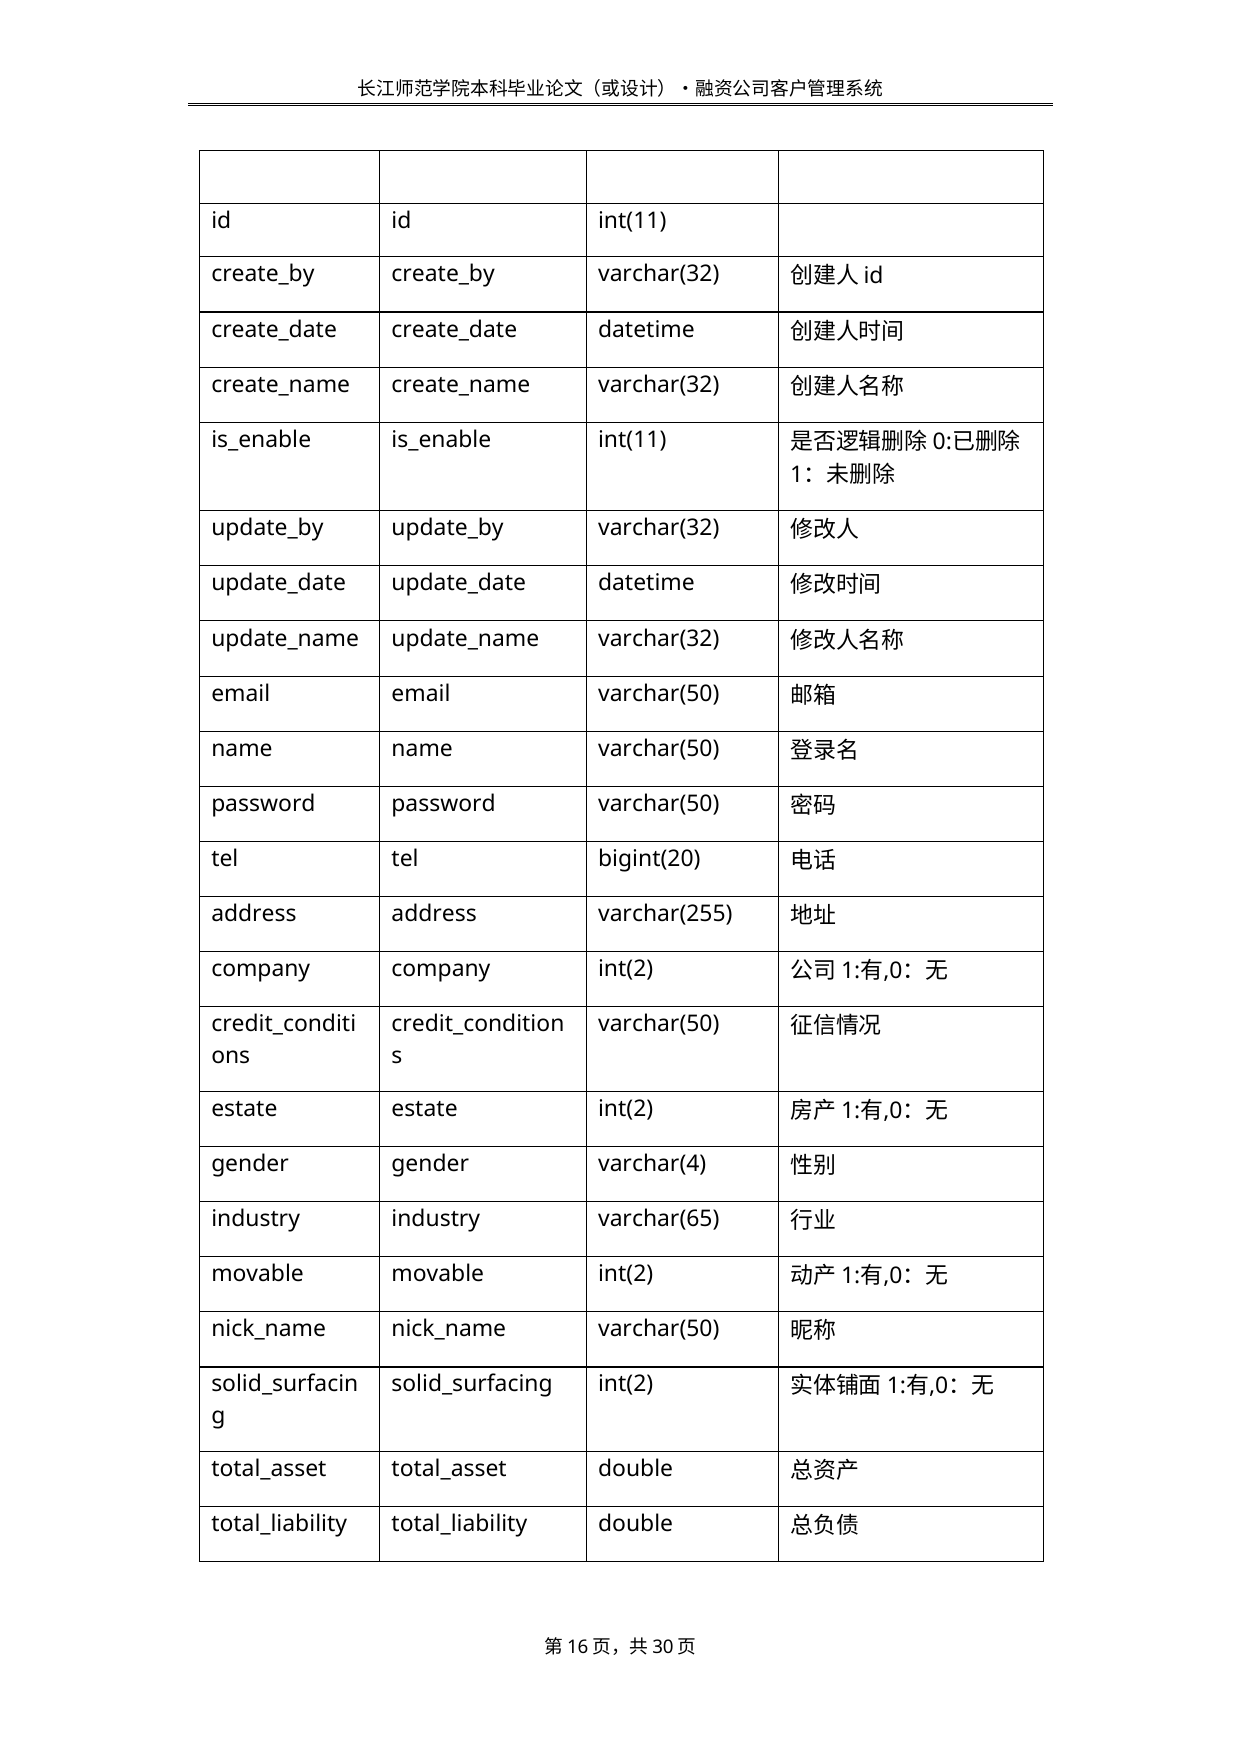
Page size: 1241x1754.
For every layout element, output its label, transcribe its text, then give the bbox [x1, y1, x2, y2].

table_cell create_name [380, 368, 586, 422]
table_cell tel [200, 842, 379, 896]
table_cell 行业 [779, 1202, 1043, 1256]
table_cell nick_name [200, 1312, 379, 1366]
table_cell update_by [380, 511, 586, 565]
table_cell update_name [200, 621, 379, 676]
table_cell solid_surfacing [200, 1368, 379, 1451]
table_cell total_asset [200, 1452, 379, 1506]
table_cell update_name [380, 621, 586, 676]
table_cell industry [200, 1202, 379, 1256]
table_cell address [200, 897, 379, 951]
table_cell create_by [200, 257, 379, 311]
table_cell gender [200, 1147, 379, 1201]
table_cell datetime [587, 566, 778, 620]
table_cell gender [380, 1147, 586, 1201]
table_cell estate [380, 1092, 586, 1146]
table_cell varchar(50) [587, 732, 778, 786]
table_cell int(11) [587, 204, 778, 256]
table_cell double [587, 1507, 778, 1561]
table_cell 是否逻辑删除 0:已删除 1：未删除 [779, 423, 1043, 510]
table_cell 总负债 [779, 1507, 1043, 1561]
table_cell id [380, 204, 586, 256]
table_cell 创建人名称 [779, 368, 1043, 422]
table_cell varchar(32) [587, 511, 778, 565]
table_cell create_date [380, 313, 586, 367]
table_cell create_by [380, 257, 586, 311]
table_cell 修改时间 [779, 566, 1043, 620]
table_cell estate [200, 1092, 379, 1146]
table_cell solid_surfacing [380, 1368, 586, 1451]
table_cell tel [380, 842, 586, 896]
table_cell credit_conditions [380, 1007, 586, 1091]
table_header 注释 [779, 151, 1043, 203]
table_cell 性别 [779, 1147, 1043, 1201]
table_cell 昵称 [779, 1312, 1043, 1366]
table_cell varchar(32) [587, 257, 778, 311]
table_cell 总资产 [779, 1452, 1043, 1506]
table_cell create_name [200, 368, 379, 422]
table_cell varchar(255) [587, 897, 778, 951]
table_cell datetime [587, 313, 778, 367]
table_cell 修改人 [779, 511, 1043, 565]
table_cell 地址 [779, 897, 1043, 951]
table_cell int(11) [587, 423, 778, 510]
table_cell is_enable [200, 423, 379, 510]
table_cell address [380, 897, 586, 951]
table_cell varchar(65) [587, 1202, 778, 1256]
table_cell 密码 [779, 787, 1043, 841]
table_cell movable [380, 1257, 586, 1311]
table_cell credit_conditions [200, 1007, 379, 1091]
table_cell varchar(50) [587, 1312, 778, 1366]
table_cell int(2) [587, 1257, 778, 1311]
table_cell 实体铺面 1:有,0：无 [779, 1368, 1043, 1451]
table_cell update_date [380, 566, 586, 620]
table_cell 征信情况 [779, 1007, 1043, 1091]
table_cell update_date [200, 566, 379, 620]
table_cell password [380, 787, 586, 841]
table_cell 电话 [779, 842, 1043, 896]
table_cell 公司 1:有,0：无 [779, 952, 1043, 1006]
table_cell 邮箱 [779, 677, 1043, 731]
table_cell 修改人名称 [779, 621, 1043, 676]
table_cell 创建人id [779, 257, 1043, 311]
table_cell movable [200, 1257, 379, 1311]
table_cell total_asset [380, 1452, 586, 1506]
table_cell is_enable [380, 423, 586, 510]
table_cell varchar(50) [587, 1007, 778, 1091]
table_cell company [380, 952, 586, 1006]
table_cell name [380, 732, 586, 786]
table_cell email [200, 677, 379, 731]
table_cell update_by [200, 511, 379, 565]
table_cell bigint(20) [587, 842, 778, 896]
table_header 代码 [380, 151, 586, 203]
table_cell int(2) [587, 1092, 778, 1146]
table_cell 动产 1:有,0：无 [779, 1257, 1043, 1311]
table_cell total_liability [200, 1507, 379, 1561]
table_cell total_liability [380, 1507, 586, 1561]
table_cell email [380, 677, 586, 731]
table_cell int(2) [587, 1368, 778, 1451]
table_cell 房产 1:有,0：无 [779, 1092, 1043, 1146]
table_cell password [200, 787, 379, 841]
table_cell varchar(4) [587, 1147, 778, 1201]
table_cell [779, 204, 1043, 256]
table_cell create_date [200, 313, 379, 367]
table_cell varchar(32) [587, 621, 778, 676]
table_cell id [200, 204, 379, 256]
table_header 名称 [200, 151, 379, 203]
table_cell double [587, 1452, 778, 1506]
table_cell varchar(32) [587, 368, 778, 422]
table_cell 登录名 [779, 732, 1043, 786]
table_cell 创建人时间 [779, 313, 1043, 367]
table_cell varchar(50) [587, 677, 778, 731]
table_cell int(2) [587, 952, 778, 1006]
table_header 数据类型 [587, 151, 778, 203]
table_cell varchar(50) [587, 787, 778, 841]
table_cell company [200, 952, 379, 1006]
table_cell nick_name [380, 1312, 586, 1366]
table_cell name [200, 732, 379, 786]
table_cell industry [380, 1202, 586, 1256]
